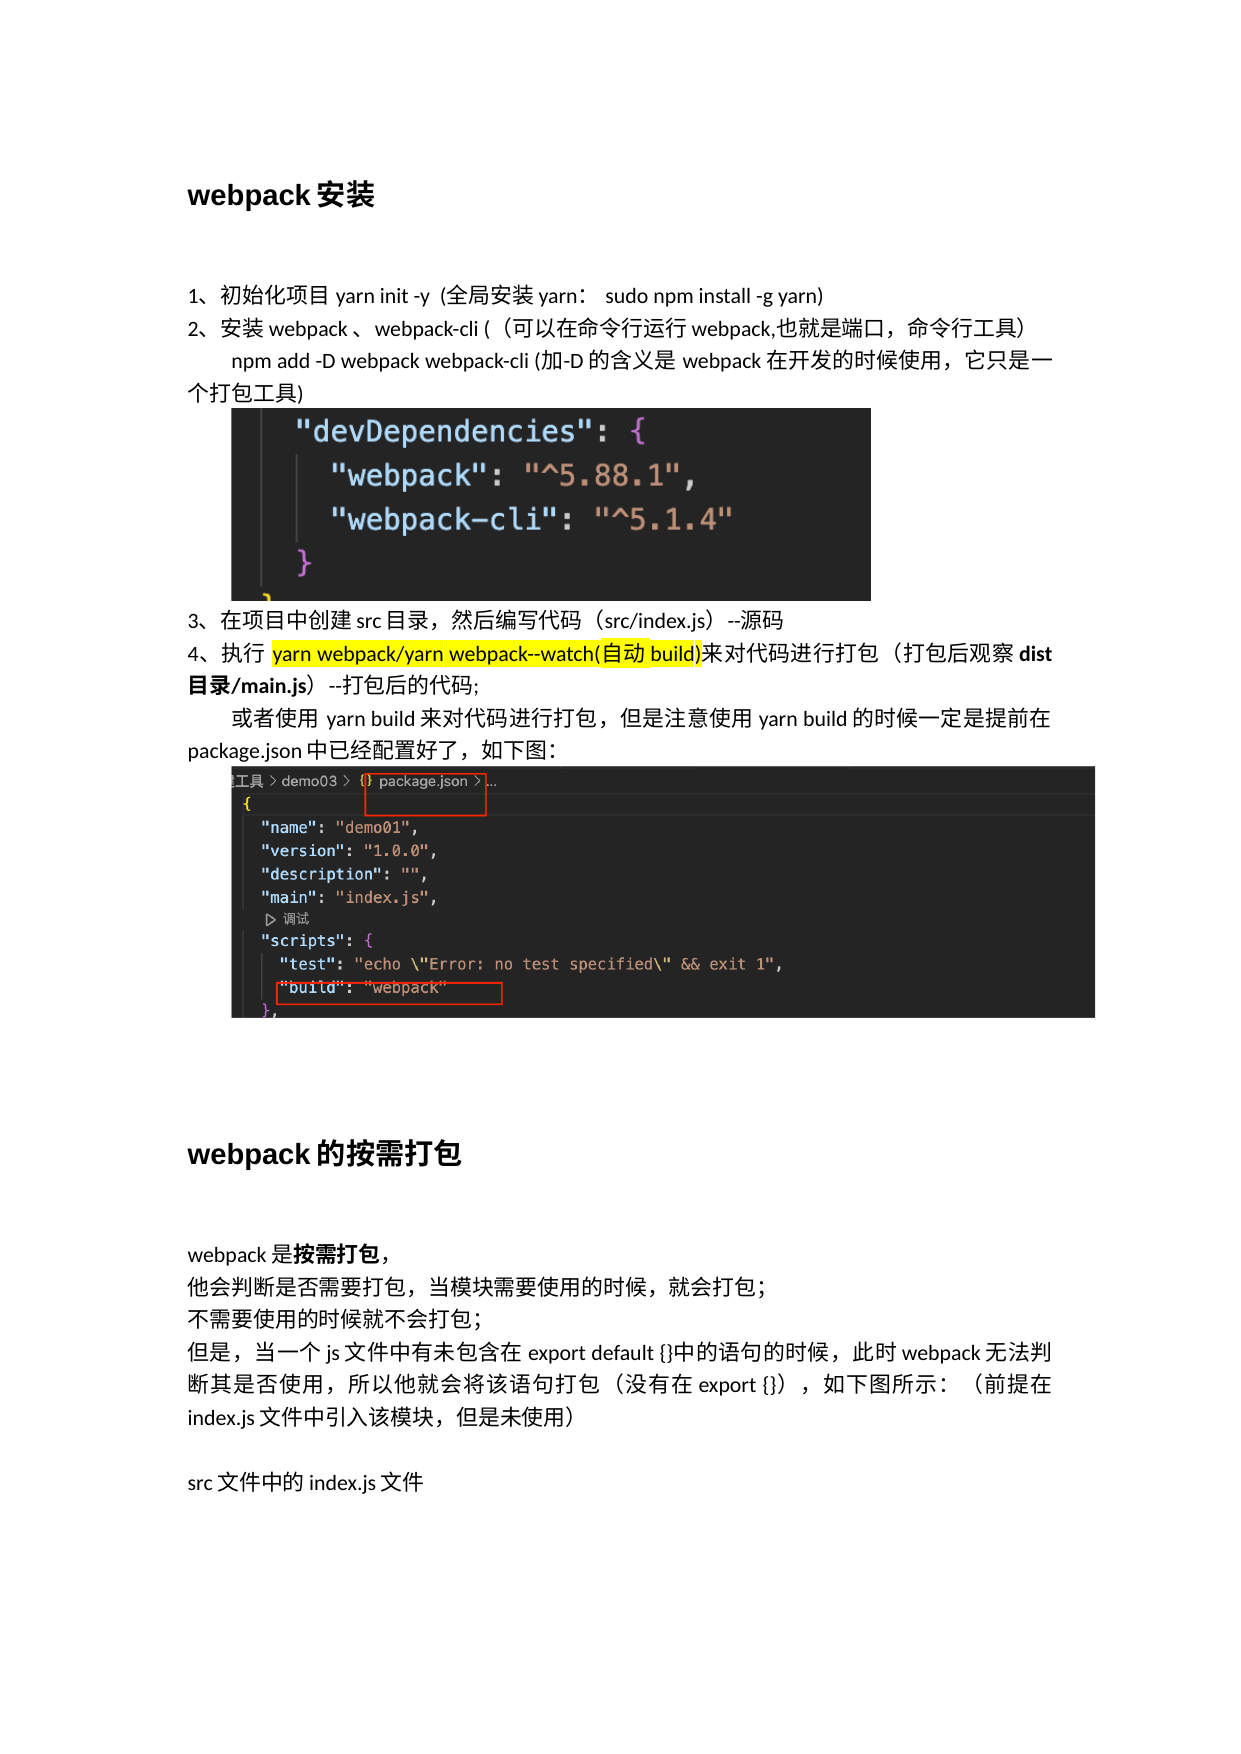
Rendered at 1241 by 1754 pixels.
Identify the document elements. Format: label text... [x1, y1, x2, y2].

text 4、执行 yarn webpack/yarn webpack--watch(自动build)来对代码进行打包（打包后观察dist目录/main.js）--打包后的代码; [187, 636, 1053, 701]
text 但是，当一个js文件中有未包含在export default {}中的语句的时候，此时webpack无法判断其是否使用，所以他就会将该语句打包（没有在export {}），如下图所示：（前提在index.js文件中引入该模块，但是未使用） [187, 1335, 1053, 1433]
list 2、安装webpack 、webpack-cli (（可以在命令行运行webpack,也就是端口，命令行工具） [187, 311, 1053, 344]
text webpack是按需打包， [187, 1238, 1053, 1270]
list npm add -D webpack webpack-cli (加-D的含义是 webpack在开发的时候使用，它只是一个打包工具) [187, 344, 1053, 409]
text 1、初始化项目 yarn init -y (全局安装yarn： sudo npm install -g yarn) [187, 279, 1053, 311]
text 或者使用 yarn build来对代码进行打包，但是注意使用yarn build的时候一定是提前在package.json中已经配置好了，如下图： [187, 701, 1053, 766]
subtitle webpack安装 [187, 162, 1053, 227]
text 3、在项目中创建src目录，然后编写代码（src/index.js）--源码 [187, 604, 1053, 636]
text 他会判断是否需要打包，当模块需要使用的时候，就会打包； [187, 1270, 1053, 1303]
text 不需要使用的时候就不会打包； [187, 1303, 1053, 1335]
picture [231, 408, 871, 601]
text src文件中的index.js文件 [187, 1465, 1053, 1498]
subtitle webpack的按需打包 [187, 1121, 1053, 1186]
picture [231, 766, 1096, 1018]
